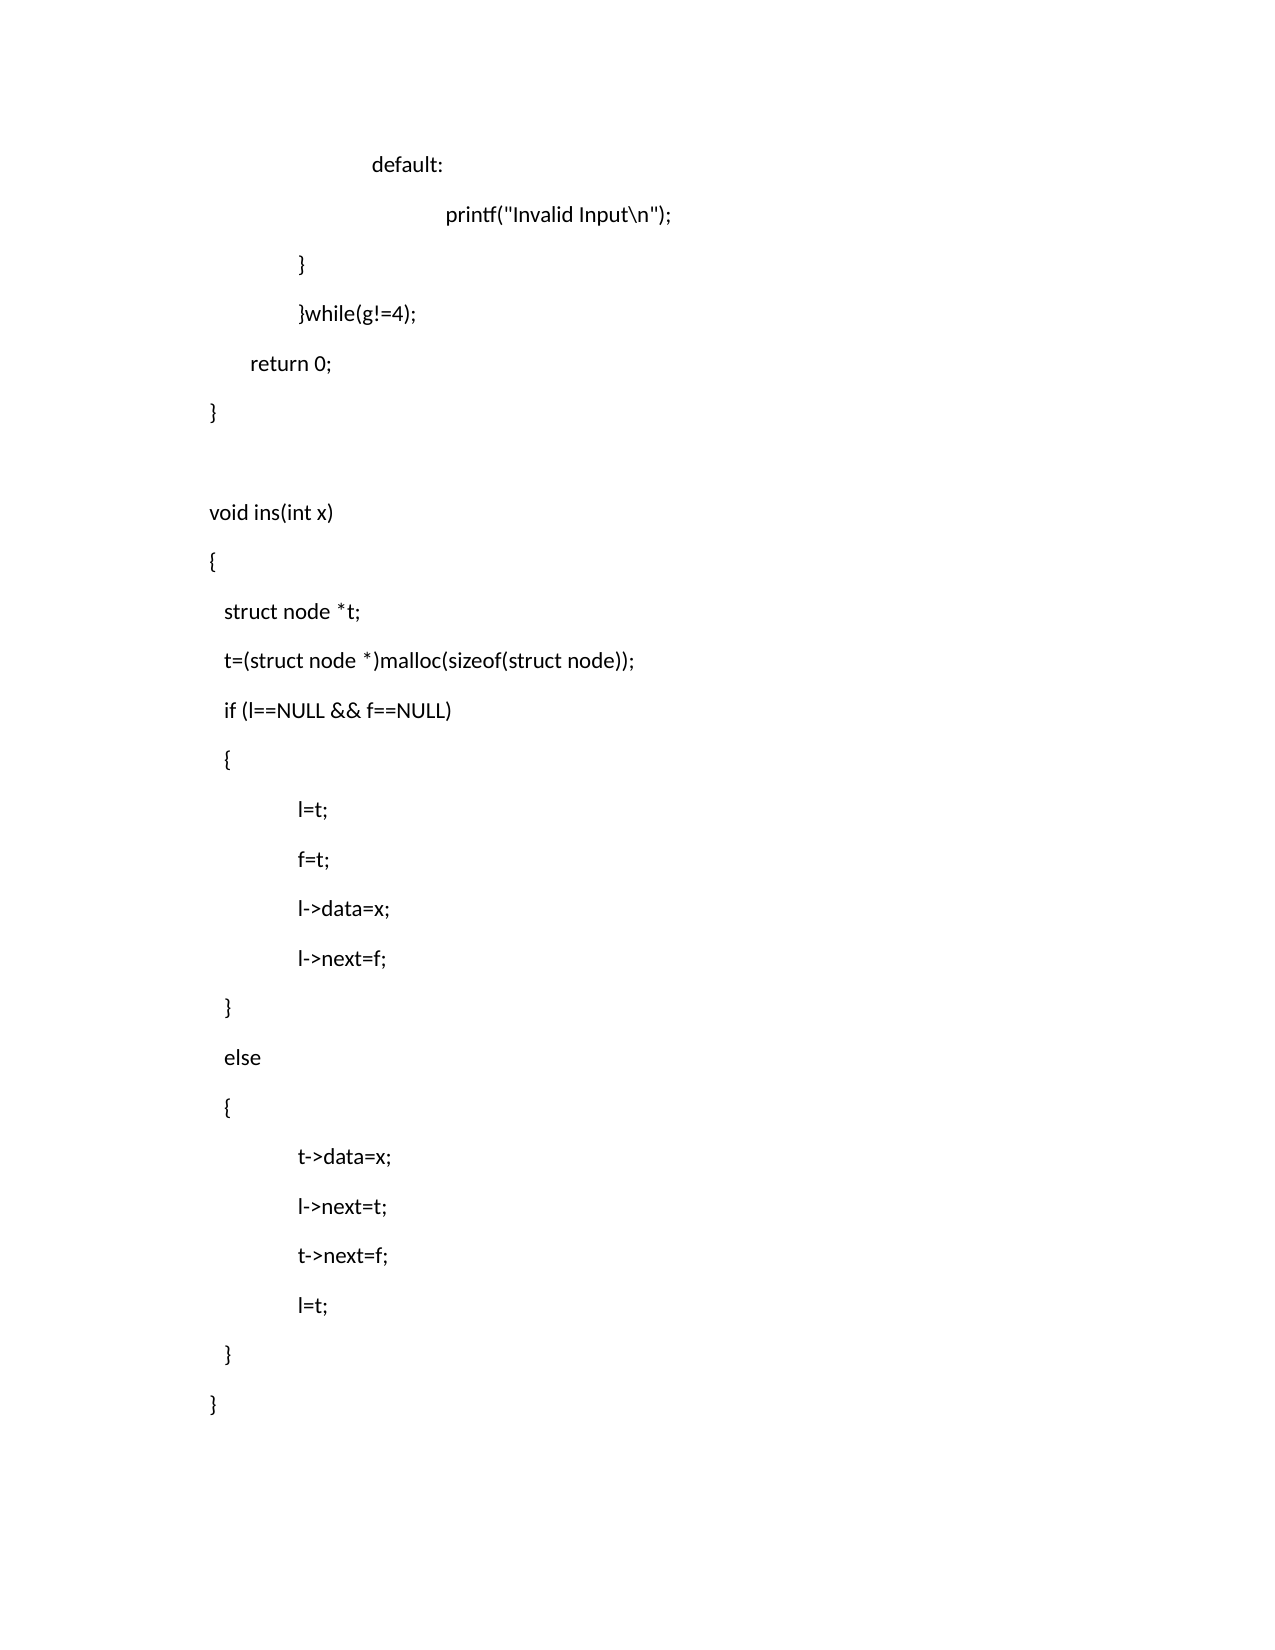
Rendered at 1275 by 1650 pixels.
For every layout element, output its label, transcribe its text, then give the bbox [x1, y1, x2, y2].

text f=t; [150, 844, 1125, 873]
text t=(struct node *)malloc(sizeof(struct node)); [150, 646, 1125, 674]
text if (l==NULL && f==NULL) [150, 695, 1125, 724]
text printf("Invalid Input\n"); [150, 199, 1125, 228]
text } [150, 1389, 1125, 1418]
text l=t; [150, 1290, 1125, 1319]
text void ins(int x) [150, 497, 1125, 526]
text return 0; [150, 348, 1125, 377]
text else [150, 1042, 1125, 1071]
text { [150, 547, 1125, 575]
text { [150, 1092, 1125, 1121]
text } [150, 249, 1125, 278]
text t->next=f; [150, 1241, 1125, 1269]
text l->data=x; [150, 894, 1125, 922]
text l=t; [150, 794, 1125, 823]
text } [150, 1340, 1125, 1369]
text } [150, 398, 1125, 427]
text default: [150, 150, 1125, 179]
text struct node *t; [150, 596, 1125, 625]
text l->next=f; [150, 943, 1125, 972]
text t->data=x; [150, 1142, 1125, 1170]
text { [150, 745, 1125, 774]
text l->next=t; [150, 1191, 1125, 1220]
text }while(g!=4); [150, 299, 1125, 327]
text } [150, 993, 1125, 1022]
